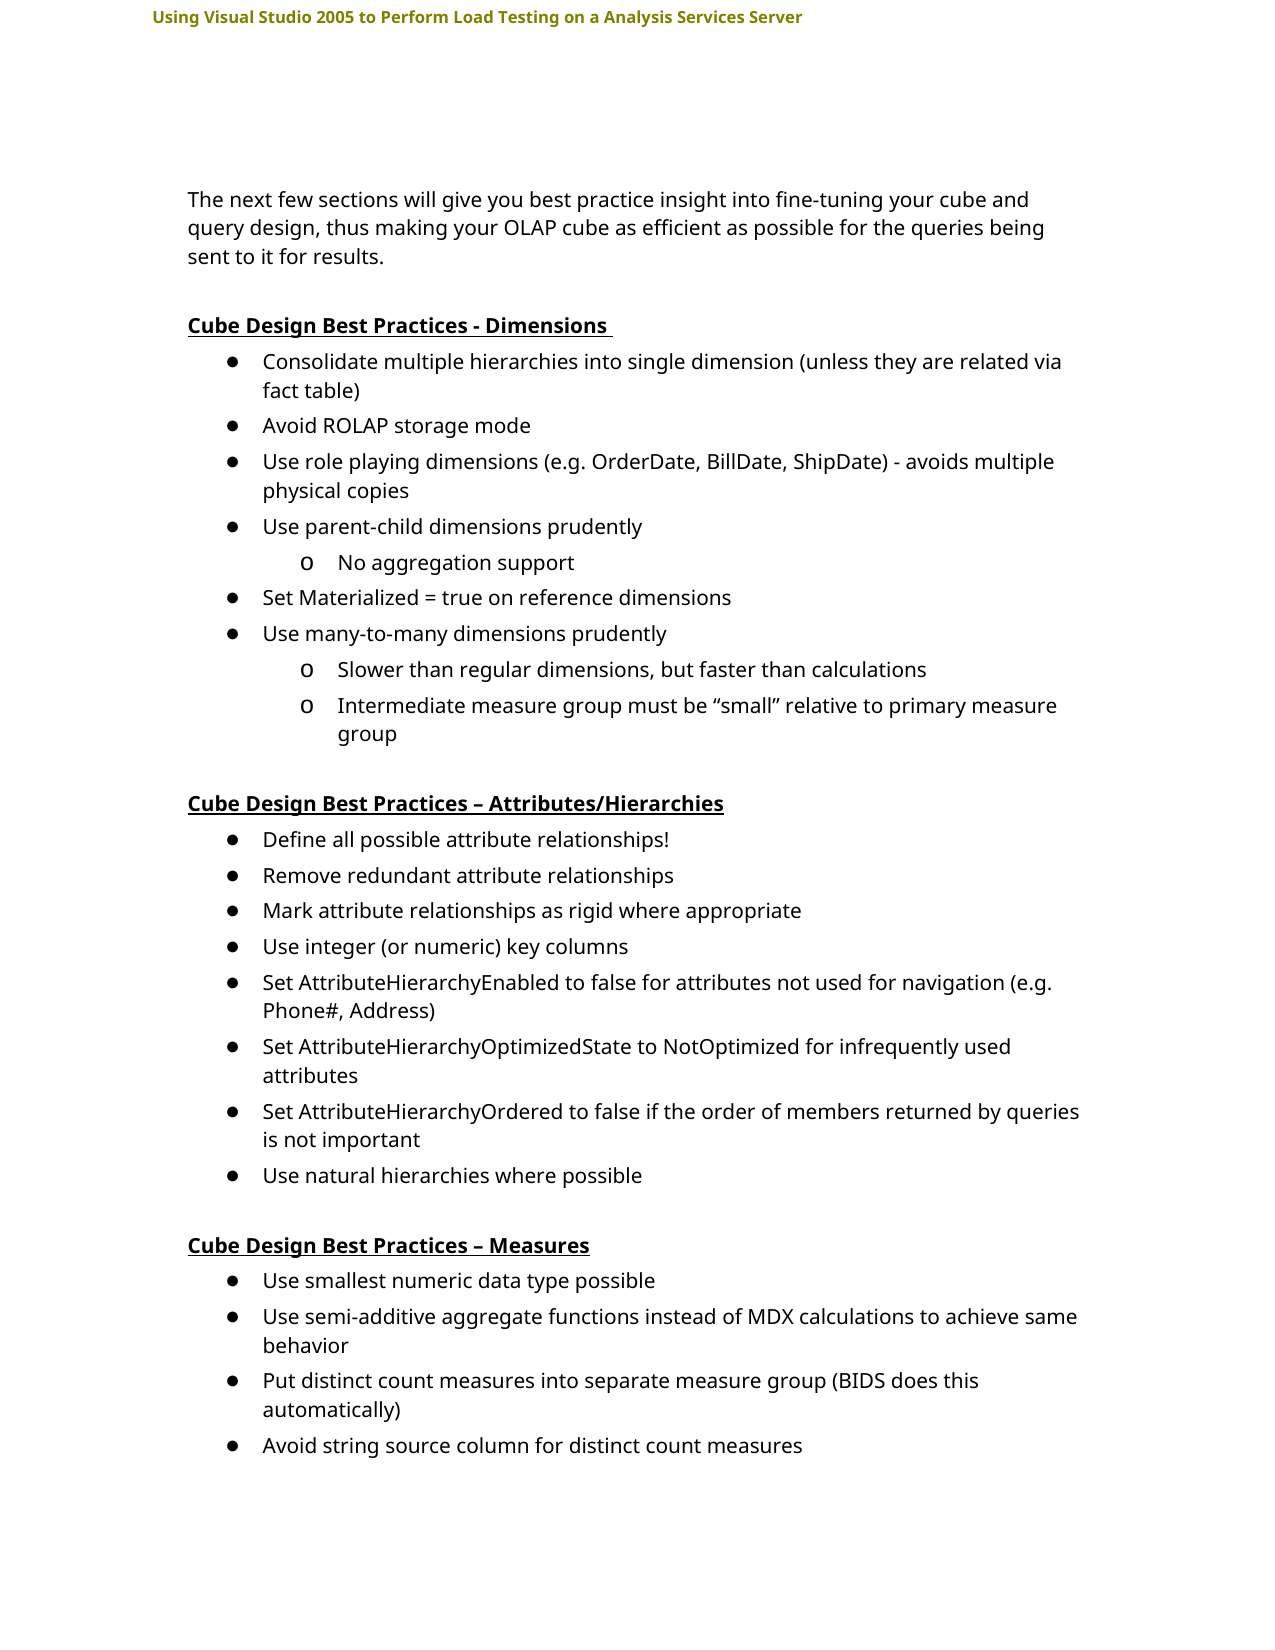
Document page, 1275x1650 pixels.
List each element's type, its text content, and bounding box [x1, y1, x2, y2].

text Cube Design Best Practices – Measures [187, 1231, 1087, 1259]
list Use many-to-many dimensions prudently [225, 618, 1087, 648]
list Set Materialized = true on reference dimensions [225, 582, 1087, 612]
list Use integer (or numeric) key columns [225, 931, 1087, 961]
list No aggregation support [300, 546, 1087, 576]
list Set AttributeHierarchyEnabled to false for attributes not used for navigation (e.g. Phone#, Address) [225, 967, 1087, 1025]
list Use semi-additive aggregate functions instead of MDX calculations to achieve same behavior [225, 1301, 1087, 1359]
text The next few sections will give you best practice insight into fine-tuning your cube and query design, thus making your OLAP cube as efficient as possible for the queries being sent to it for results. [187, 185, 1087, 270]
text Cube Design Best Practices – Attributes/Hierarchies [187, 789, 1087, 817]
text Cube Design Best Practices - Dimensions [187, 312, 1087, 340]
list Remove redundant attribute relationships [225, 859, 1087, 889]
list Slower than regular dimensions, but faster than calculations [300, 654, 1087, 683]
list Avoid ROLAP storage mode [225, 411, 1087, 440]
list Set AttributeHierarchyOrdered to false if the order of members returned by queries is not important [225, 1096, 1087, 1154]
list Use smallest numeric data type possible [225, 1265, 1087, 1295]
list Use role playing dimensions (e.g. OrderDate, BillDate, ShipDate) - avoids multiple physical copies [225, 446, 1087, 504]
list Set AttributeHierarchyOptimizedState to NotOptimized for infrequently used attributes [225, 1031, 1087, 1089]
list Intermediate measure group must be “small” relative to primary measure group [300, 690, 1087, 748]
list Define all possible attribute relationships! [225, 824, 1087, 853]
list Avoid string source column for distinct count measures [225, 1430, 1087, 1459]
list Consolidate multiple hierarchies into single dimension (unless they are related via fact table) [225, 346, 1087, 404]
list Put distinct count measures into separate measure group (BIDS does this automatically) [225, 1366, 1087, 1423]
list Mark attribute relationships as rigid where appropriate [225, 895, 1087, 925]
list Use parent-child dimensions prudently [225, 511, 1087, 540]
list Use natural hierarchies where possible [225, 1160, 1087, 1189]
